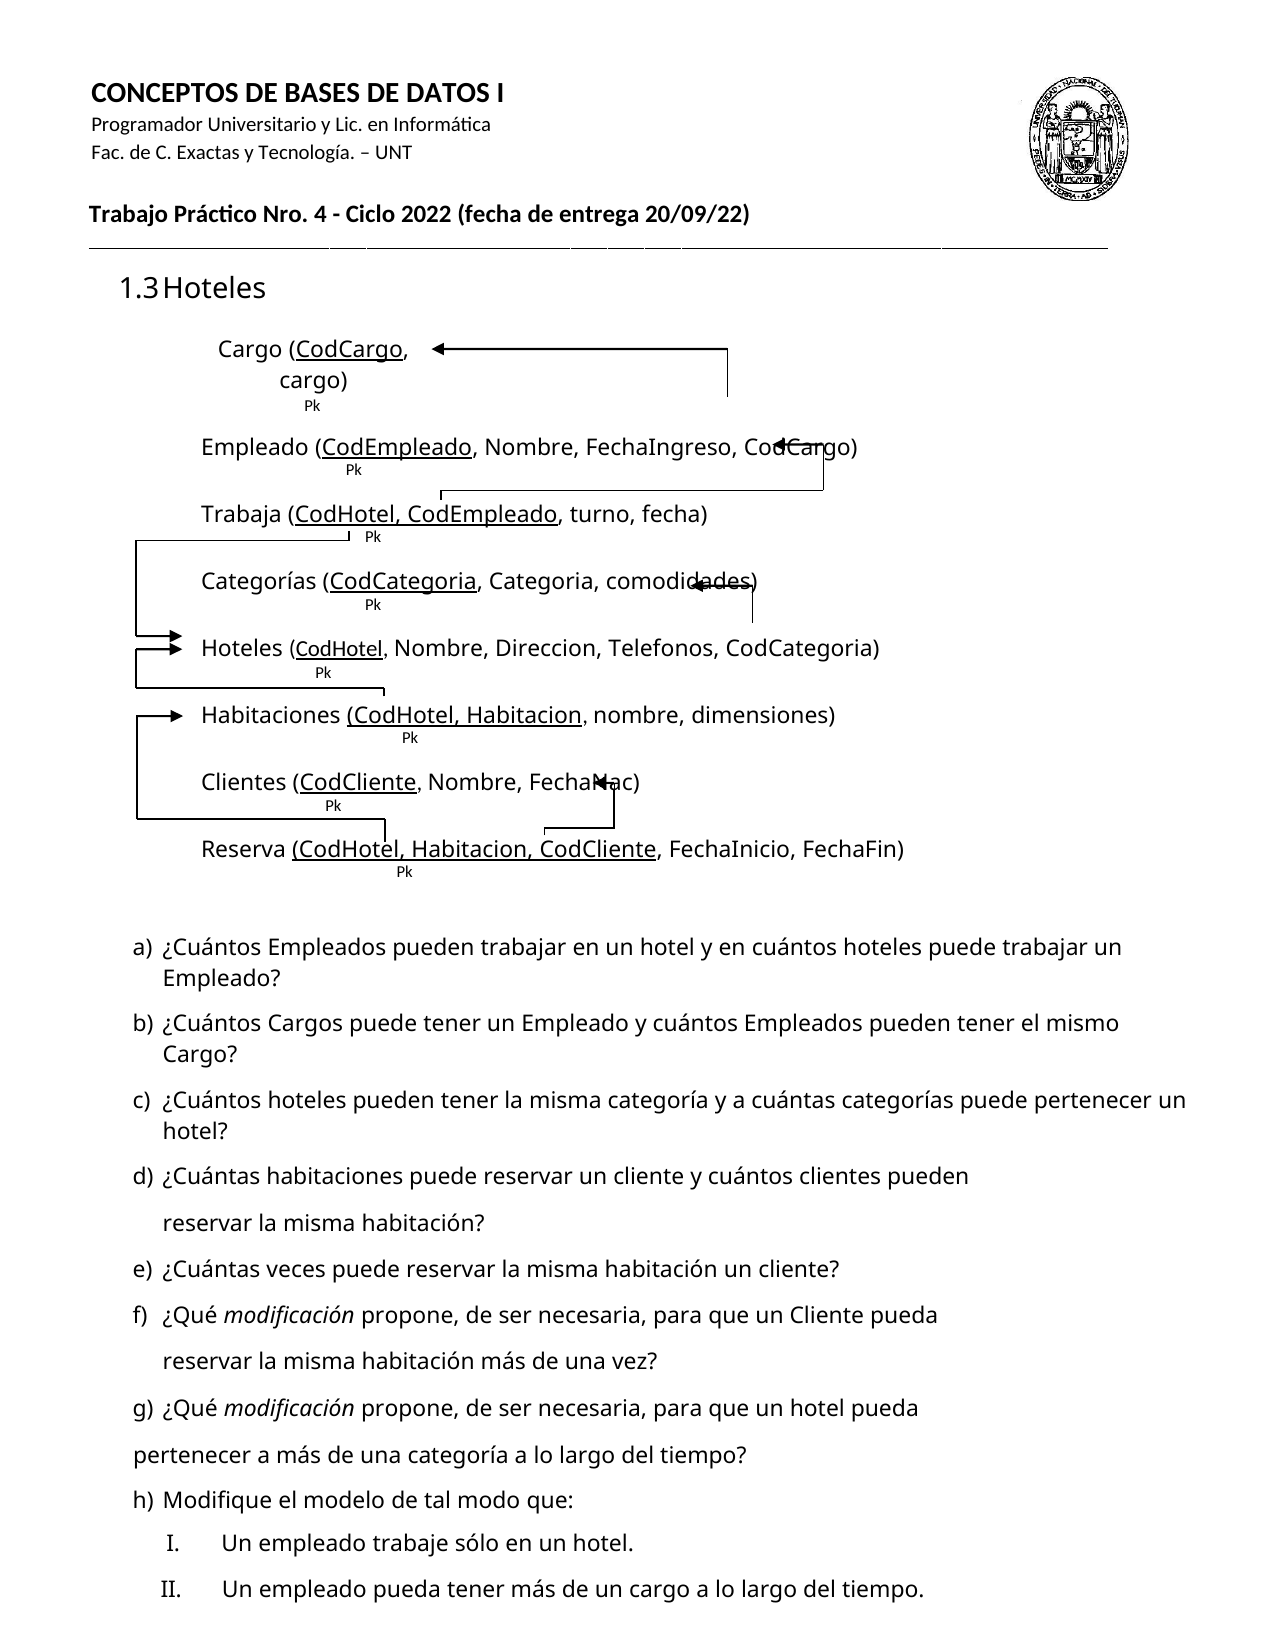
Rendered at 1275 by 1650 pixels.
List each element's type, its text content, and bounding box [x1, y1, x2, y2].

list ¿Cuántos hoteles pueden tener la misma categoría y a cuántas categorías puede pertenecer un hotel? [132, 1084, 1198, 1146]
list Modifique el modelo de tal modo que: [132, 1486, 1198, 1514]
subtitle Hoteles [118, 267, 1198, 307]
list ¿Cuántas habitaciones puede reservar un cliente y cuántos clientes pueden reservar la misma habitación? [132, 1160, 1024, 1238]
list ¿Cuántos Cargos puede tener un Empleado y cuántos Empleados pueden tener el mismo Cargo? [132, 1007, 1198, 1070]
text Cargo (CodCargo, cargo) [199, 332, 427, 395]
text Pk [402, 728, 1198, 747]
text Clientes (CodCliente, Nombre, FechaNac) [201, 769, 1198, 796]
text Hoteles (CodHotel, Nombre, Direccion, Telefonos, CodCategoria) [201, 635, 1198, 662]
picture [1017, 77, 1129, 201]
text Trabaja (CodHotel, CodEmpleado, turno, fecha) [201, 501, 1198, 528]
text Reserva (CodHotel, Habitacion, CodCliente, FechaInicio, FechaFin) [201, 836, 1198, 862]
list ¿Cuántas veces puede reservar la misma habitación un cliente? [132, 1253, 1198, 1284]
text Empleado (CodEmpleado, Nombre, FechaIngreso, CodCargo) [201, 434, 1198, 460]
text Habitaciones (CodHotel, Habitacion, nombre, dimensiones) [201, 702, 1198, 728]
text Categorías (CodCategoria, Categoria, comodidades) [201, 568, 1198, 595]
list ¿Qué modificación propone, de ser necesaria, para que un Cliente pueda reservar la misma habitación más de una vez? [132, 1299, 1001, 1376]
list ¿Qué modificación propone, de ser necesaria, para que un hotel pueda pertenecer a más de una categoría a lo largo del tiempo? [132, 1392, 1010, 1470]
list Un empleado pueda tener más de un cargo a lo largo del tiempo. [160, 1573, 1198, 1604]
text Pk [346, 460, 1198, 479]
text Pk [365, 528, 1198, 547]
text Pk [365, 595, 1198, 614]
list ¿Cuántos Empleados pueden trabajar en un hotel y en cuántos hoteles puede trabajar un Empleado? [132, 931, 1198, 993]
list Un empleado trabaje sólo en un hotel. [166, 1527, 1198, 1559]
text Pk [325, 796, 1198, 815]
text Pk [197, 395, 427, 415]
text Pk [396, 862, 1198, 881]
text Pk [315, 662, 1198, 682]
